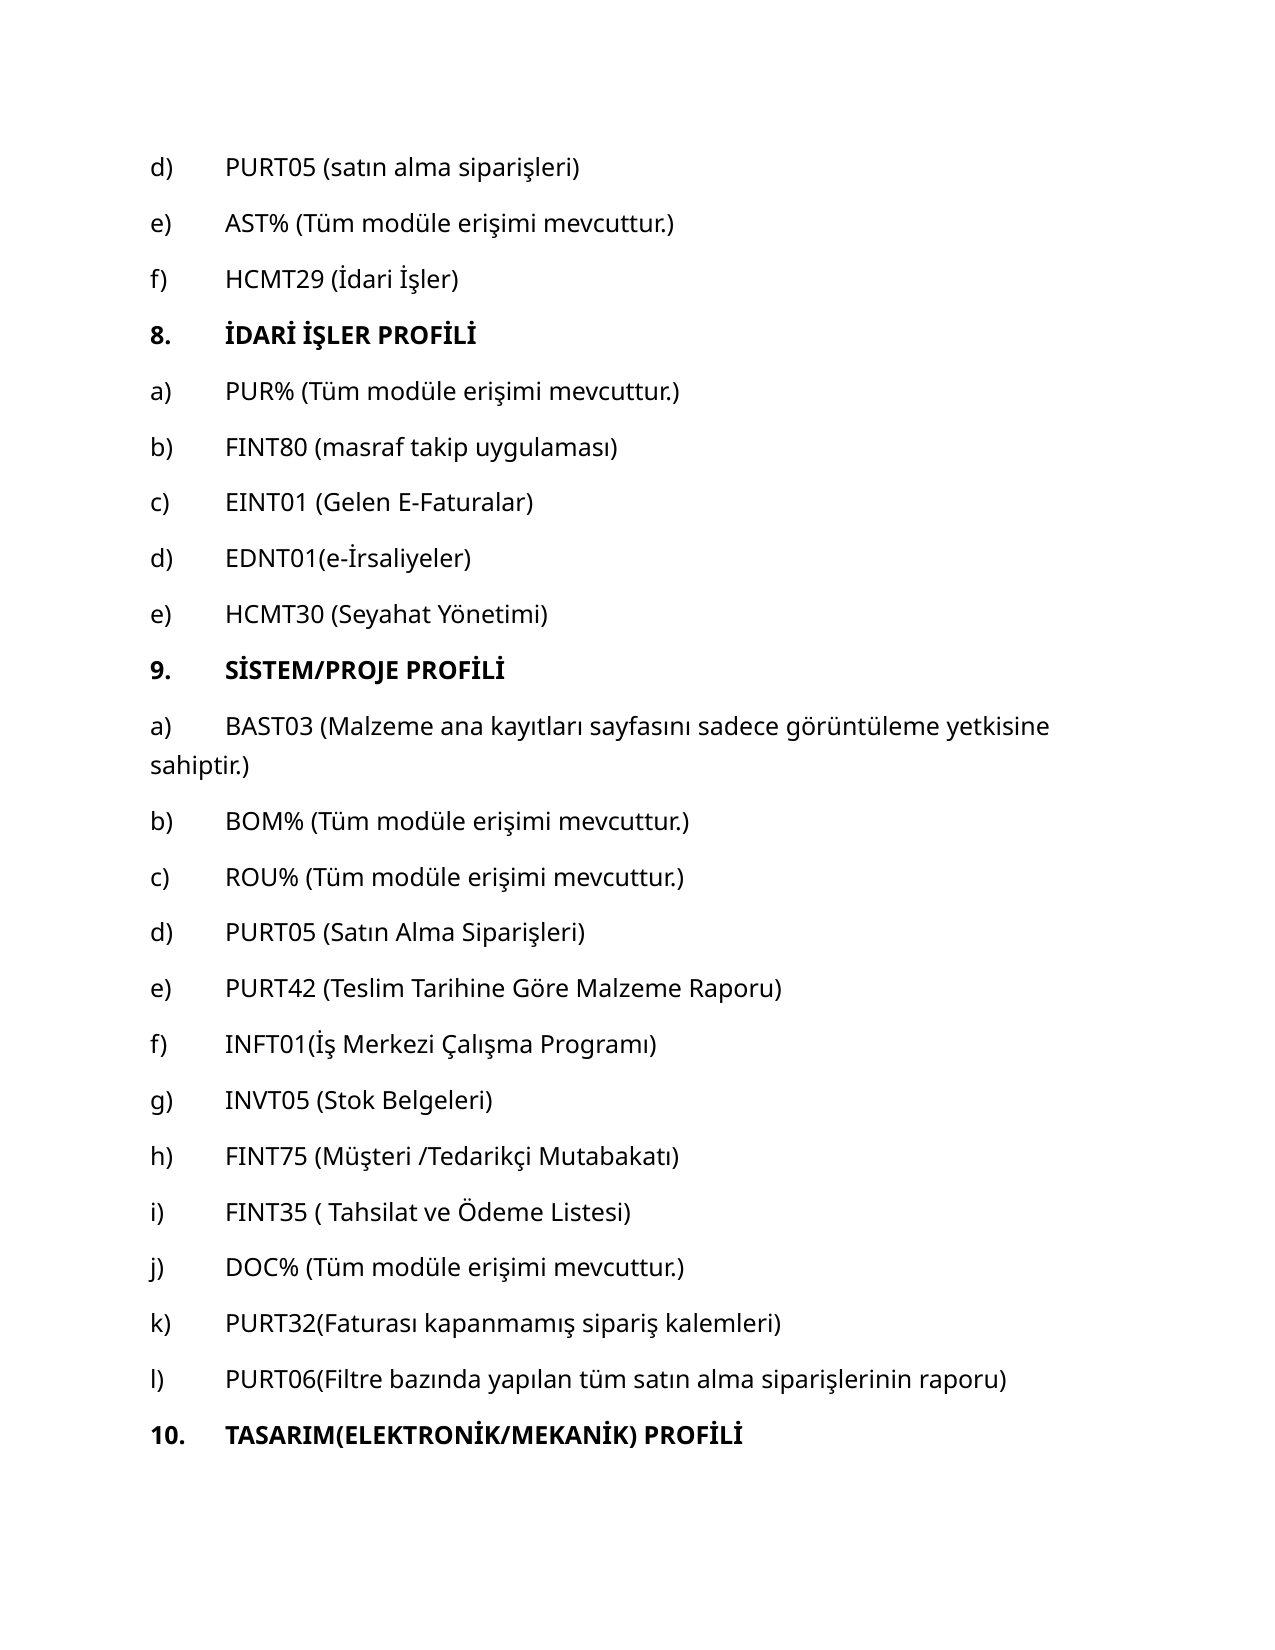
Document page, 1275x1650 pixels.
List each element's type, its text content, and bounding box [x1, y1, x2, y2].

text f) HCMT29 (İdari İşler) [150, 262, 1125, 296]
text 9. SİSTEM/PROJE PROFİLİ [150, 652, 1125, 687]
text e) HCMT30 (Seyahat Yönetimi) [150, 597, 1125, 631]
text 10. TASARIM(ELEKTRONİK/MEKANİK) PROFİLİ [150, 1417, 1125, 1452]
text e) AST% (Tüm modüle erişimi mevcuttur.) [150, 206, 1125, 240]
text k) PURT32(Faturası kapanmamış sipariş kalemleri) [150, 1306, 1125, 1340]
text e) PURT42 (Teslim Tarihine Göre Malzeme Raporu) [150, 971, 1125, 1005]
text l) PURT06(Filtre bazında yapılan tüm satın alma siparişlerinin raporu) [150, 1362, 1125, 1396]
text a) BAST03 (Malzeme ana kayıtları sayfasını sadece görüntüleme yetkisine sahiptir.) [150, 708, 1125, 782]
text d) PURT05 (satın alma siparişleri) [150, 150, 1125, 184]
text d) PURT05 (Satın Alma Siparişleri) [150, 915, 1125, 949]
text g) INVT05 (Stok Belgeleri) [150, 1082, 1125, 1117]
text c) EINT01 (Gelen E-Faturalar) [150, 485, 1125, 519]
text b) BOM% (Tüm modüle erişimi mevcuttur.) [150, 803, 1125, 837]
text j) DOC% (Tüm modüle erişimi mevcuttur.) [150, 1250, 1125, 1284]
text i) FINT35 ( Tahsilat ve Ödeme Listesi) [150, 1194, 1125, 1228]
text f) INFT01(İş Merkezi Çalışma Programı) [150, 1027, 1125, 1061]
text d) EDNT01(e-İrsaliyeler) [150, 541, 1125, 575]
text h) FINT75 (Müşteri /Tedarikçi Mutabakatı) [150, 1138, 1125, 1172]
text a) PUR% (Tüm modüle erişimi mevcuttur.) [150, 373, 1125, 407]
text 8. İDARİ İŞLER PROFİLİ [150, 317, 1125, 352]
text b) FINT80 (masraf takip uygulaması) [150, 429, 1125, 463]
text c) ROU% (Tüm modüle erişimi mevcuttur.) [150, 859, 1125, 893]
